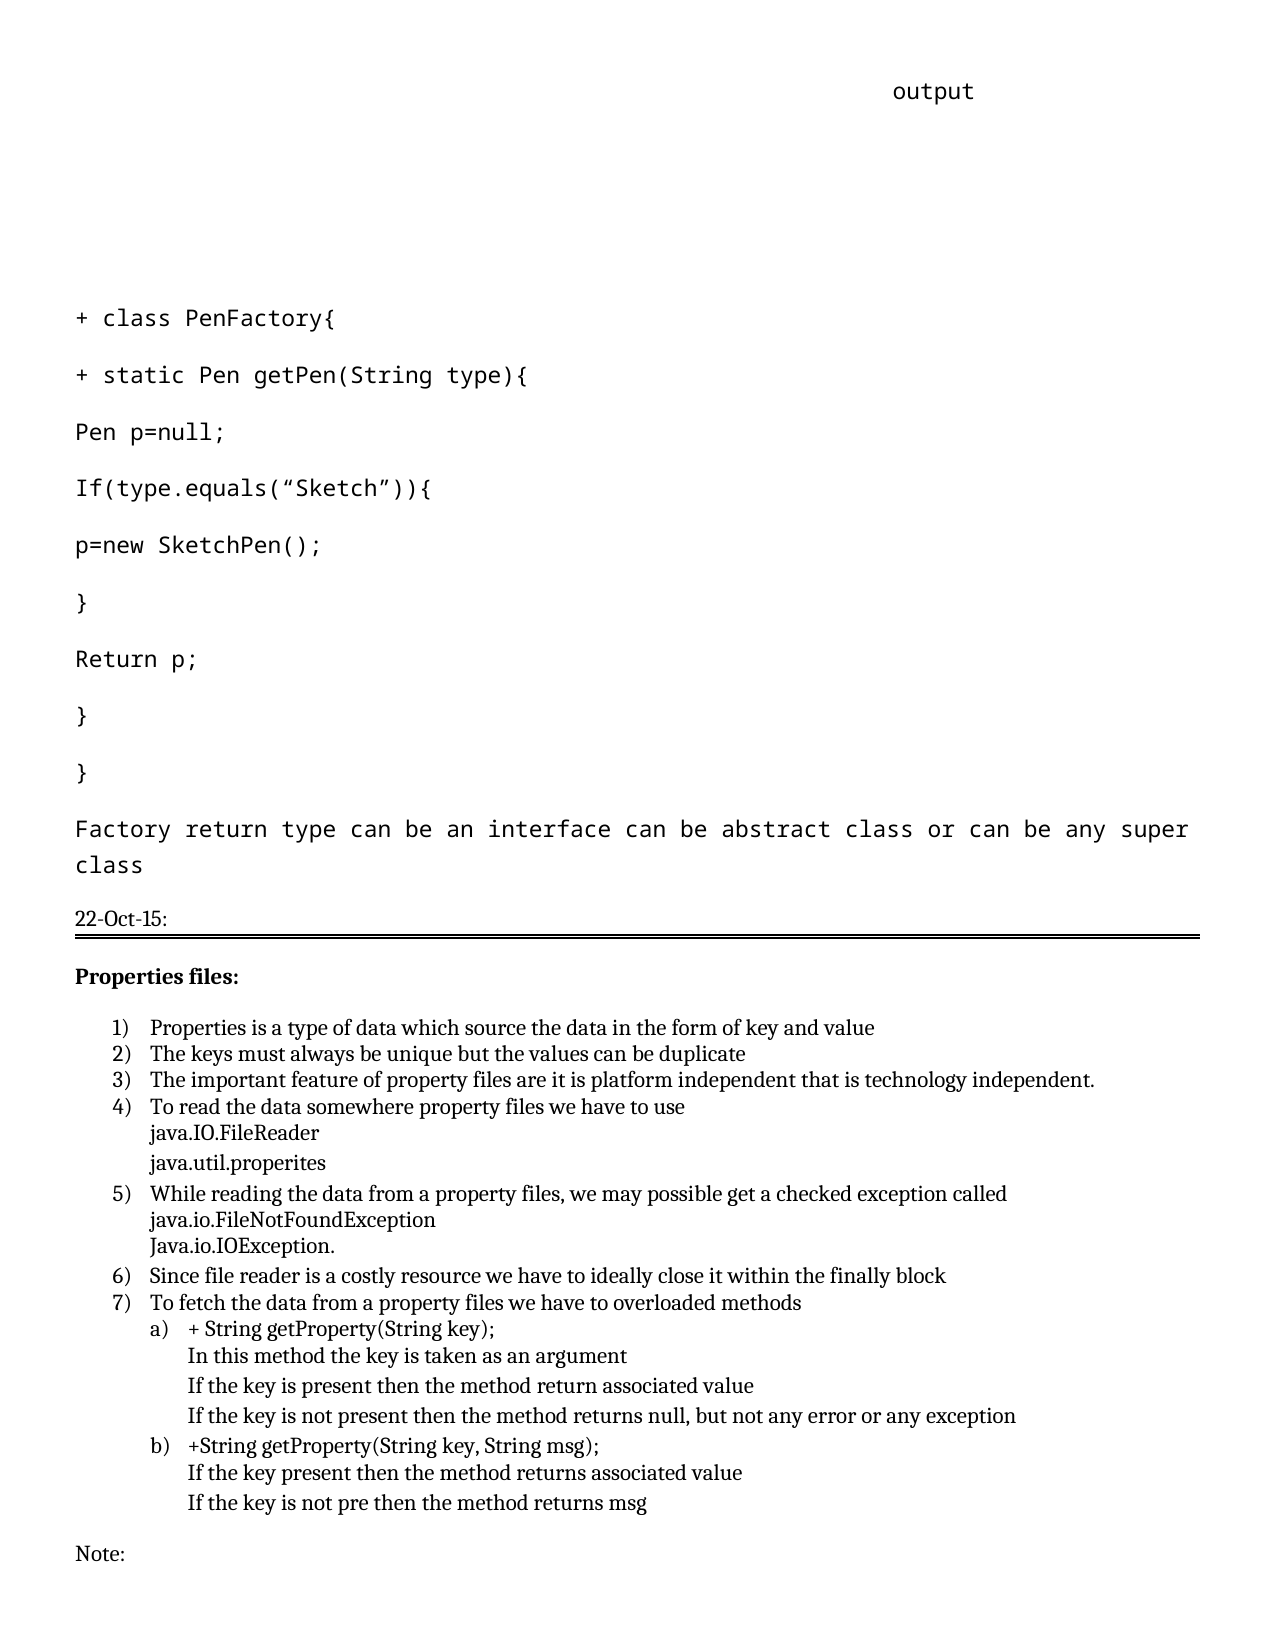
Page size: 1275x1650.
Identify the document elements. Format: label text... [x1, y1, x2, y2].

list If the key is not present then the method returns null, but not any error or any exception [187, 1403, 1200, 1429]
list +String getProperty(String key, String msg); [150, 1433, 1200, 1459]
list In this method the key is taken as an argument [187, 1342, 1200, 1369]
text } [75, 586, 1200, 617]
text } [75, 699, 1200, 731]
list java.util.properites [150, 1150, 1200, 1177]
list If the key present then the method returns associated value [187, 1459, 1200, 1486]
list While reading the data from a property files, we may possible get a checked exception called java.io.FileNotFoundException [112, 1180, 1200, 1233]
list The important feature of property files are it is platform independent that is technology independent. [112, 1067, 1200, 1094]
list The keys must always be unique but the values can be duplicate [112, 1041, 1200, 1067]
text + static Pen getPen(String type){ [75, 359, 1200, 390]
list If the key is not pre then the method returns msg [187, 1489, 1200, 1516]
text } [75, 756, 1200, 787]
text p=new SketchPen(); [75, 529, 1200, 560]
list If the key is present then the method return associated value [187, 1373, 1200, 1399]
text Pen p=null; [75, 416, 1200, 447]
list To fetch the data from a property files we have to overloaded methods [112, 1290, 1200, 1316]
list To read the data somewhere property files we have to use [112, 1094, 1200, 1120]
list java.IO.FileReader [150, 1120, 1200, 1146]
text Factory return type can be an interface can be abstract class or can be any super class [75, 813, 1200, 880]
list Properties is a type of data which source the data in the form of key and value [112, 1014, 1200, 1041]
list Since file reader is a costly resource we have to ideally close it within the finally block [112, 1263, 1200, 1290]
text Properties files: [75, 963, 1200, 990]
list + String getProperty(String key); [150, 1316, 1200, 1342]
text If(type.equals(“Sketch”)){ [75, 472, 1200, 504]
text 22-Oct-15: [75, 906, 1200, 934]
text Return p; [75, 643, 1200, 674]
list Java.io.IOException. [150, 1233, 1200, 1259]
text Note: [75, 1541, 1200, 1567]
text + class PenFactory{ [75, 302, 1200, 333]
text output [75, 75, 1200, 106]
